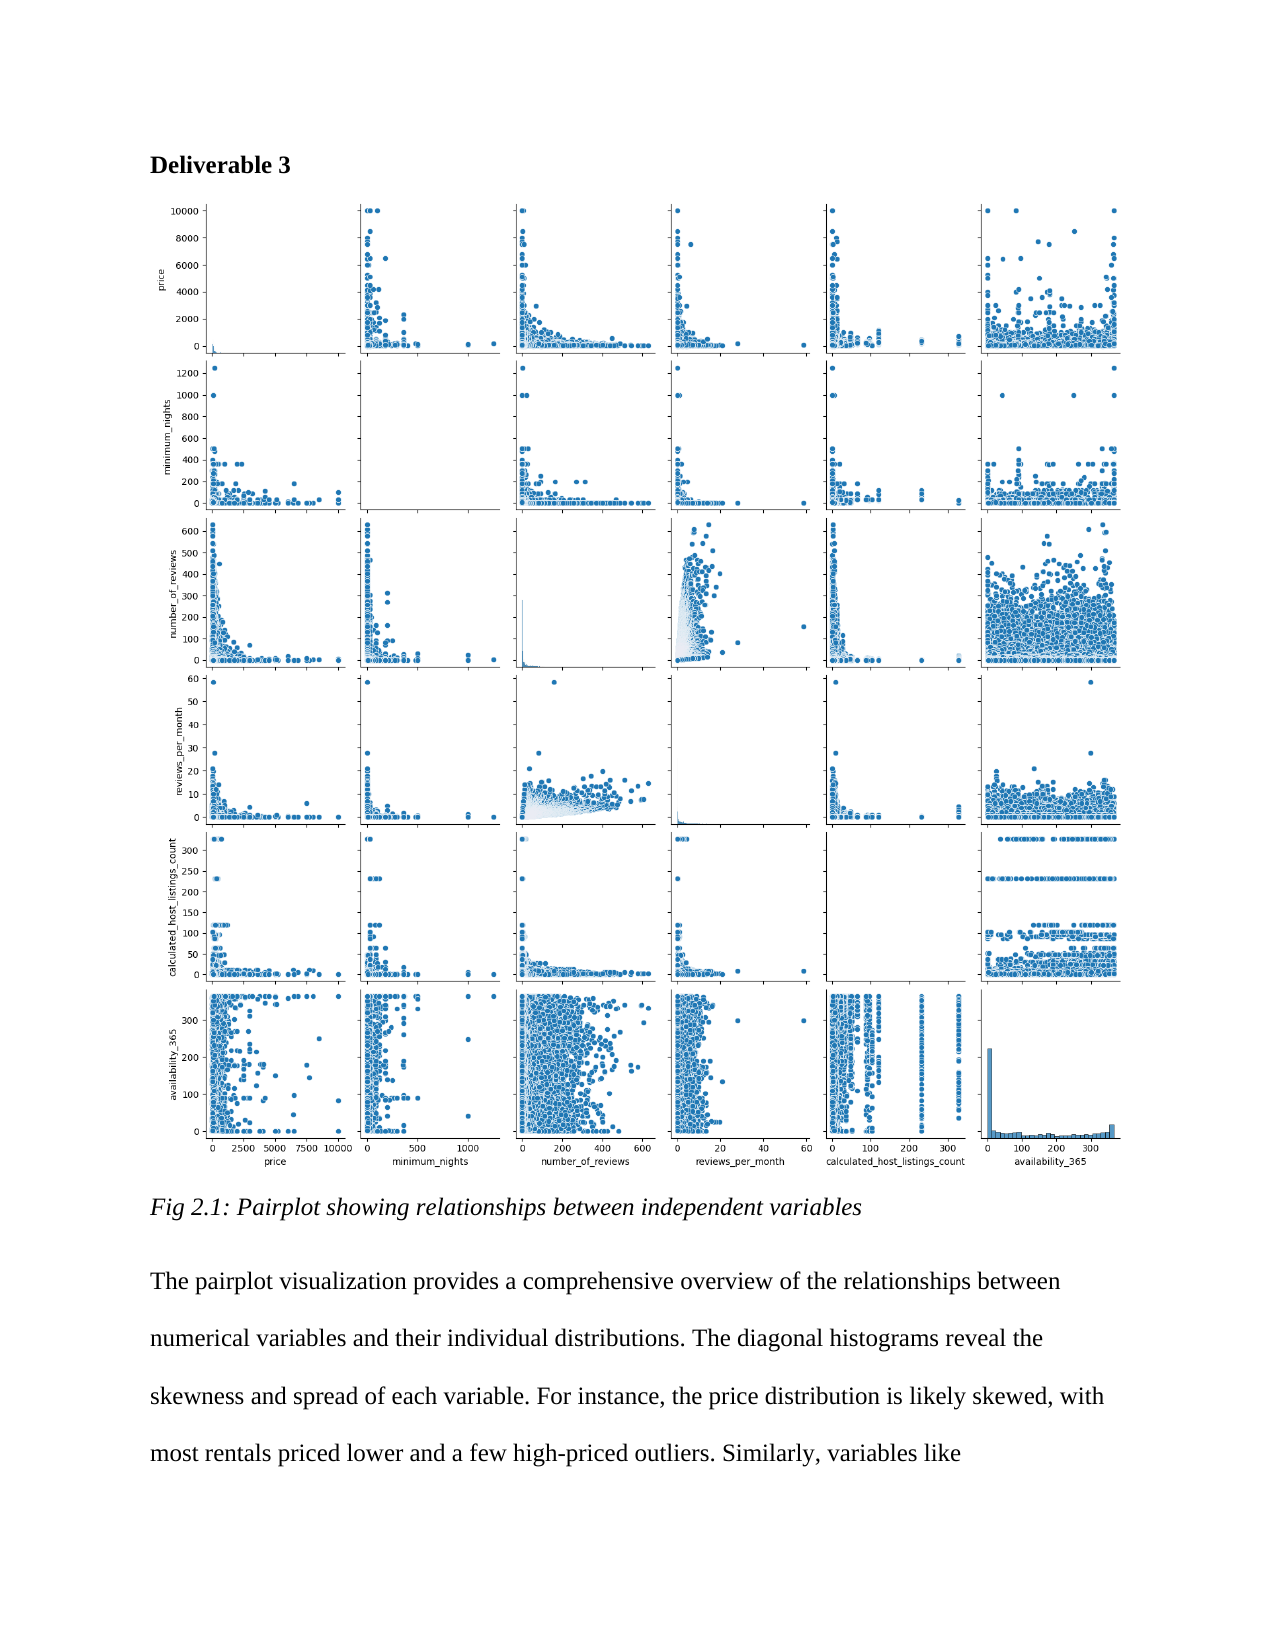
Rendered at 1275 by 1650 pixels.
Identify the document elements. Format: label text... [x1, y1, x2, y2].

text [150, 1266, 1125, 1467]
picture [150, 197, 1125, 1173]
text Fig 2.1: Pairplot showing relationships between independent variables [150, 1192, 1125, 1221]
text Deliverable 3 [150, 150, 1125, 179]
